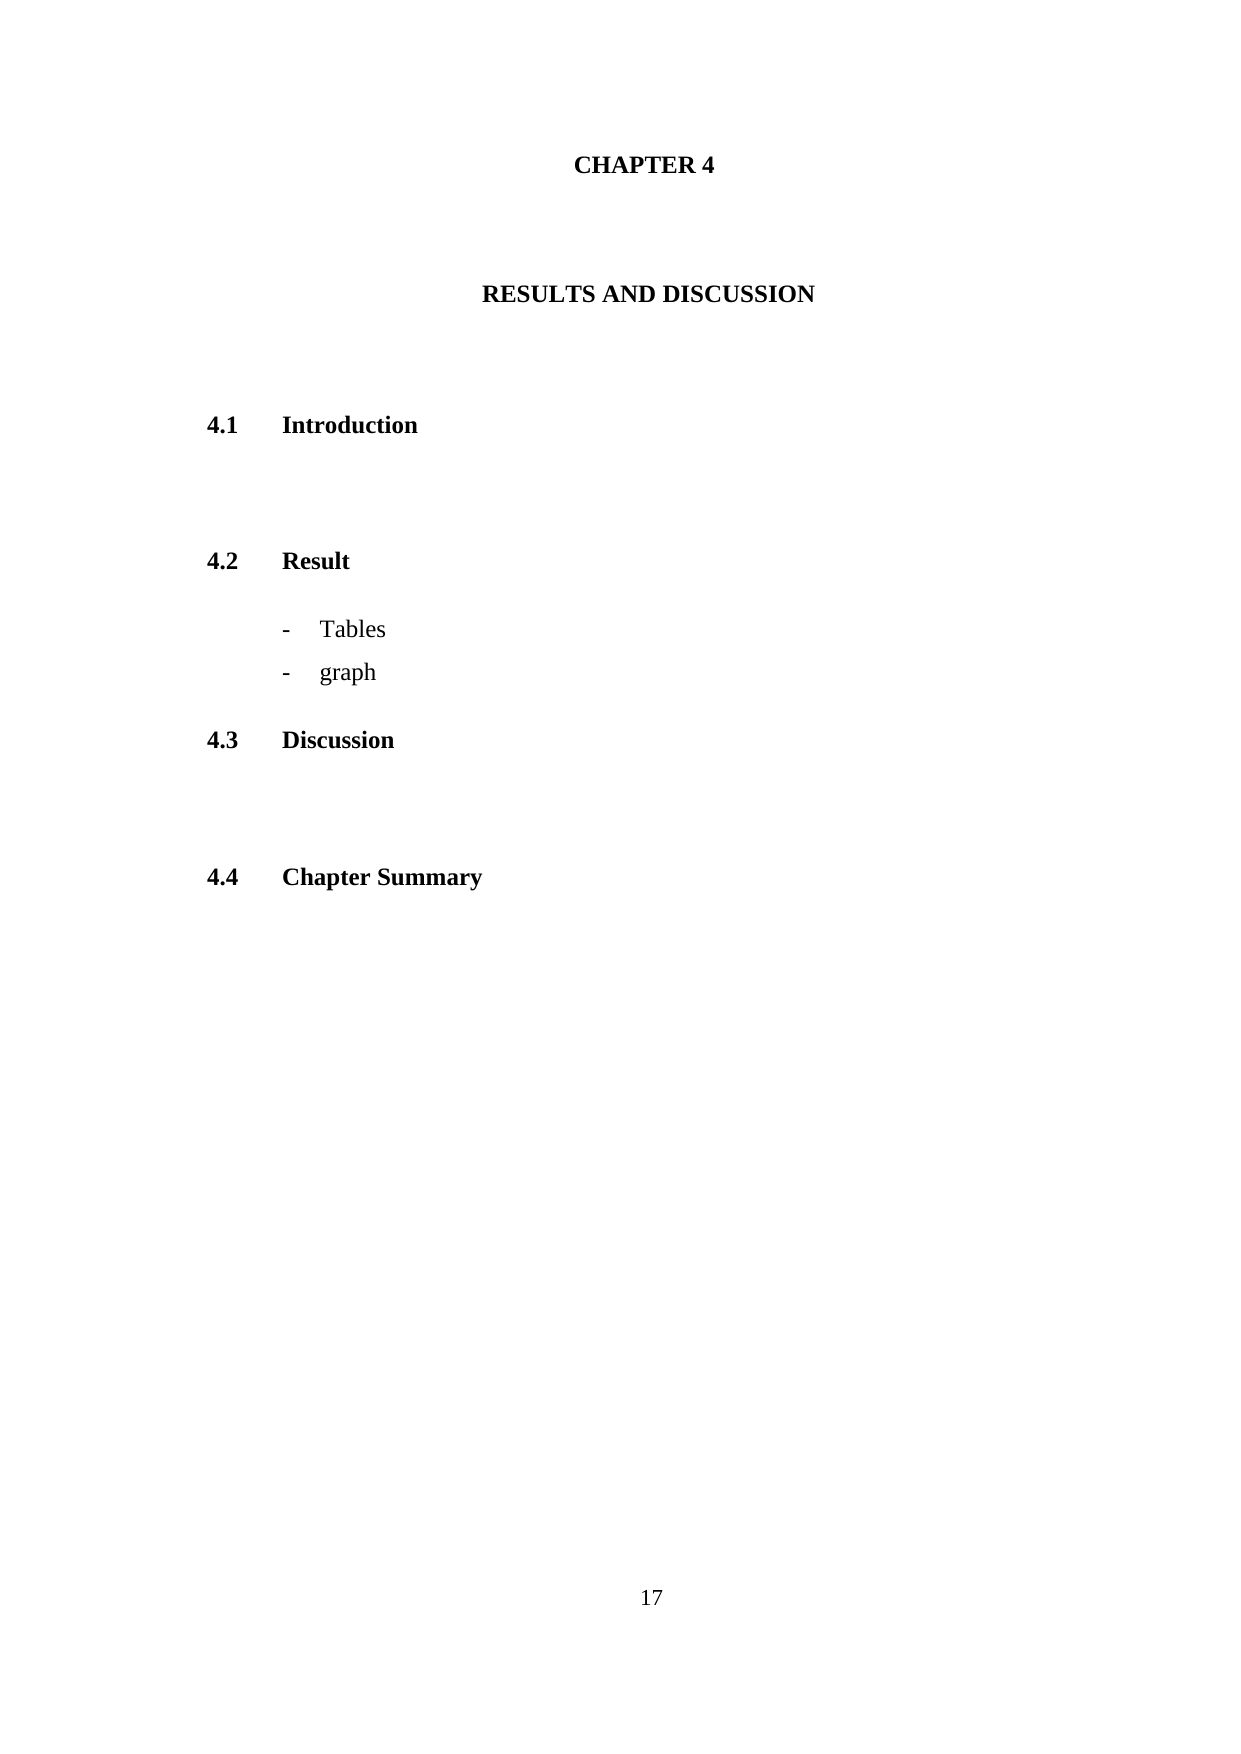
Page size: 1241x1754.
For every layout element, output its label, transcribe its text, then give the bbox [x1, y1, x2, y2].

list graph [282, 657, 1090, 686]
subtitle Chapter Summary [207, 862, 1090, 891]
list Tables [282, 614, 1090, 643]
subtitle Discussion [207, 726, 1090, 754]
subtitle RESULTS AND DISCUSSION [207, 150, 1090, 308]
subtitle Result [207, 546, 1090, 575]
subtitle Introduction [207, 410, 1090, 439]
